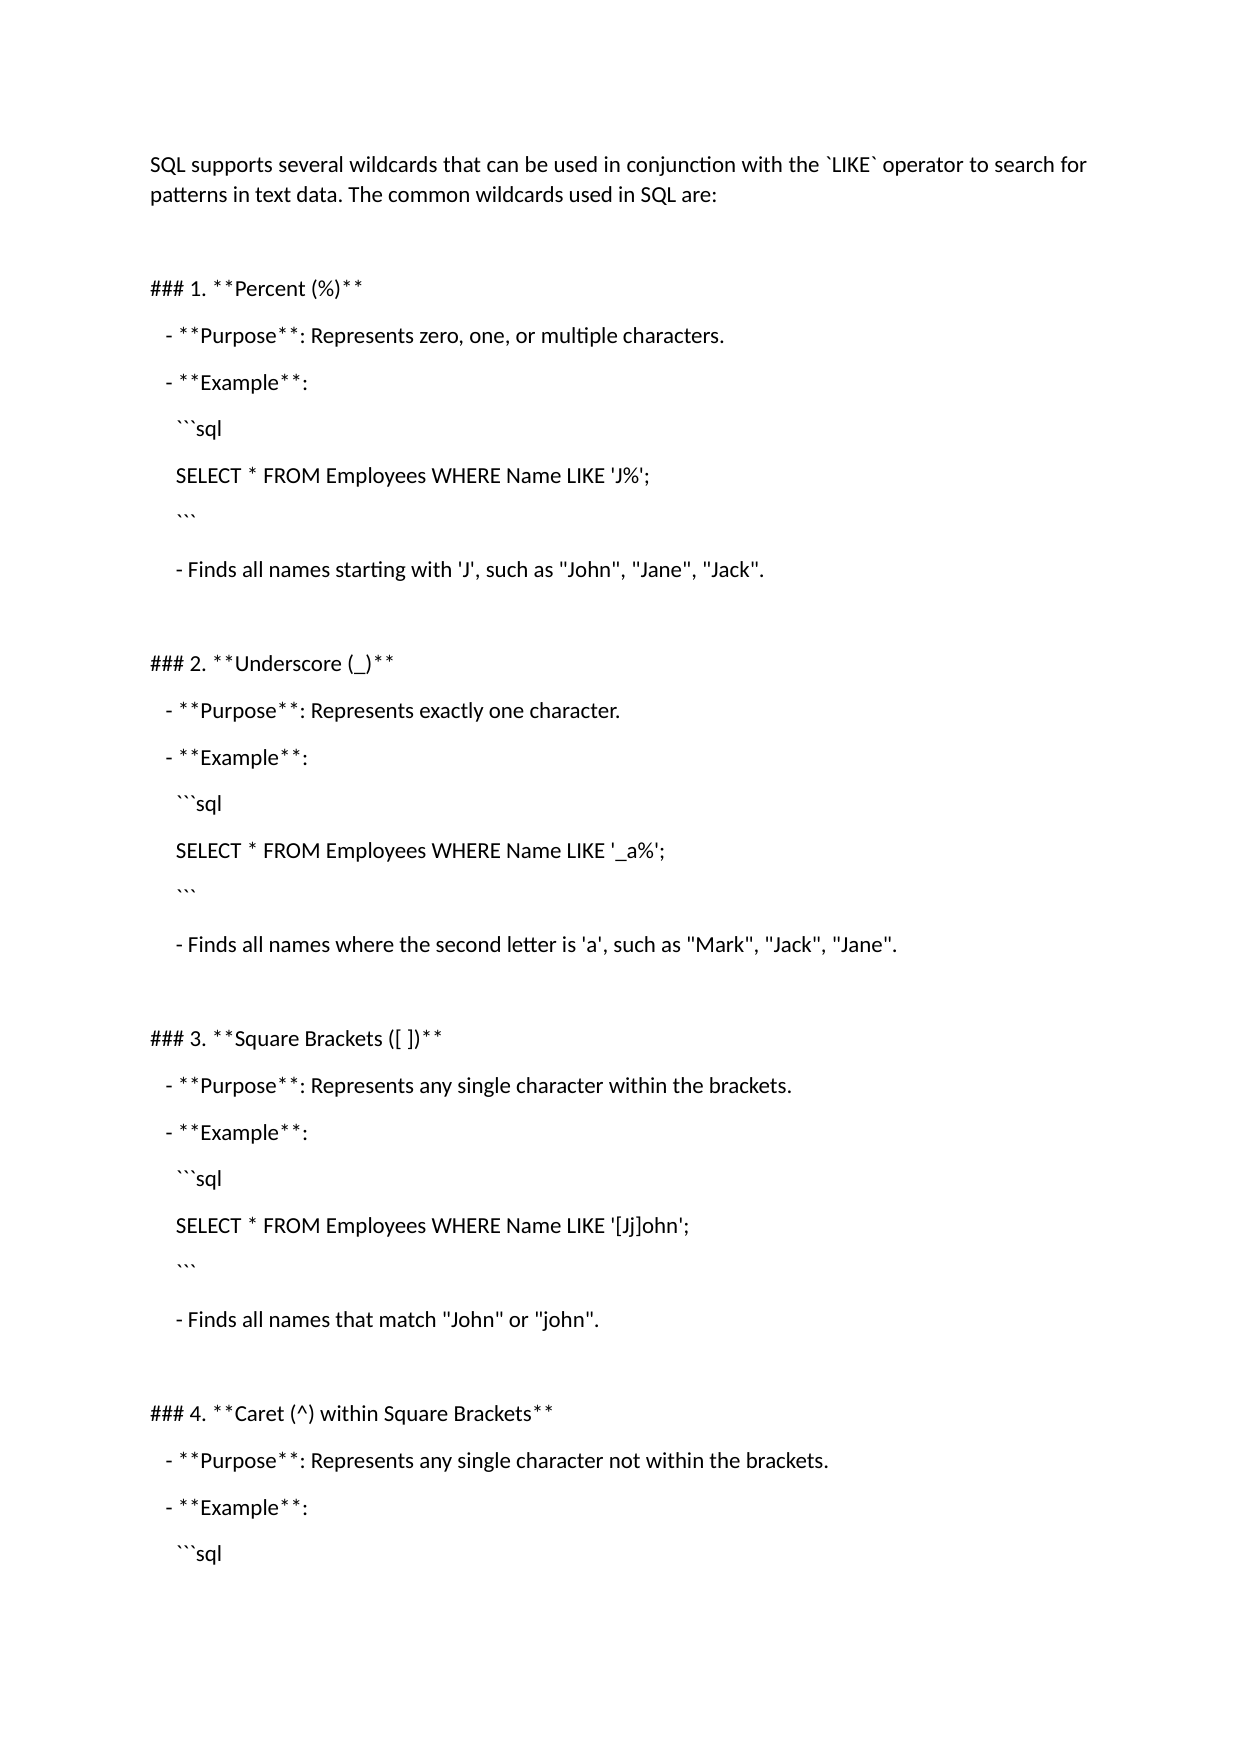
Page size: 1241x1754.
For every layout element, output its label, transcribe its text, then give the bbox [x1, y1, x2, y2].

text ### 4. **Caret (^) within Square Brackets** [150, 1399, 1090, 1427]
text - Finds all names that match "John" or "john". [150, 1305, 1090, 1333]
text - Finds all names starting with 'J', such as "John", "Jane", "Jack". [150, 555, 1090, 583]
text - Finds all names where the second letter is 'a', such as "Mark", "Jack", "Jane". [150, 930, 1090, 958]
text ### 1. **Percent (%)** [150, 274, 1090, 302]
text - **Example**: [150, 1118, 1090, 1146]
text SQL supports several wildcards that can be used in conjunction with the `LIKE` operator to search for patterns in text data. The common wildcards used in SQL are: [150, 150, 1090, 208]
text - **Purpose**: Represents any single character within the brackets. [150, 1071, 1090, 1099]
text ```sql [150, 414, 1090, 443]
text - **Example**: [150, 743, 1090, 771]
text ### 3. **Square Brackets ([ ])** [150, 1024, 1090, 1052]
text ``` [150, 508, 1090, 536]
text - **Purpose**: Represents exactly one character. [150, 696, 1090, 724]
text SELECT * FROM Employees WHERE Name LIKE 'J%'; [150, 461, 1090, 489]
text ### 2. **Underscore (_)** [150, 649, 1090, 677]
text SELECT * FROM Employees WHERE Name LIKE '_a%'; [150, 836, 1090, 864]
text ```sql [150, 789, 1090, 818]
text ``` [150, 883, 1090, 911]
text ``` [150, 1258, 1090, 1286]
text ```sql [150, 1164, 1090, 1193]
text SELECT * FROM Employees WHERE Name LIKE '[Jj]ohn'; [150, 1211, 1090, 1239]
text - **Purpose**: Represents any single character not within the brackets. [150, 1446, 1090, 1474]
text ```sql [150, 1539, 1090, 1568]
text - **Example**: [150, 368, 1090, 396]
text - **Example**: [150, 1493, 1090, 1521]
text - **Purpose**: Represents zero, one, or multiple characters. [150, 321, 1090, 349]
